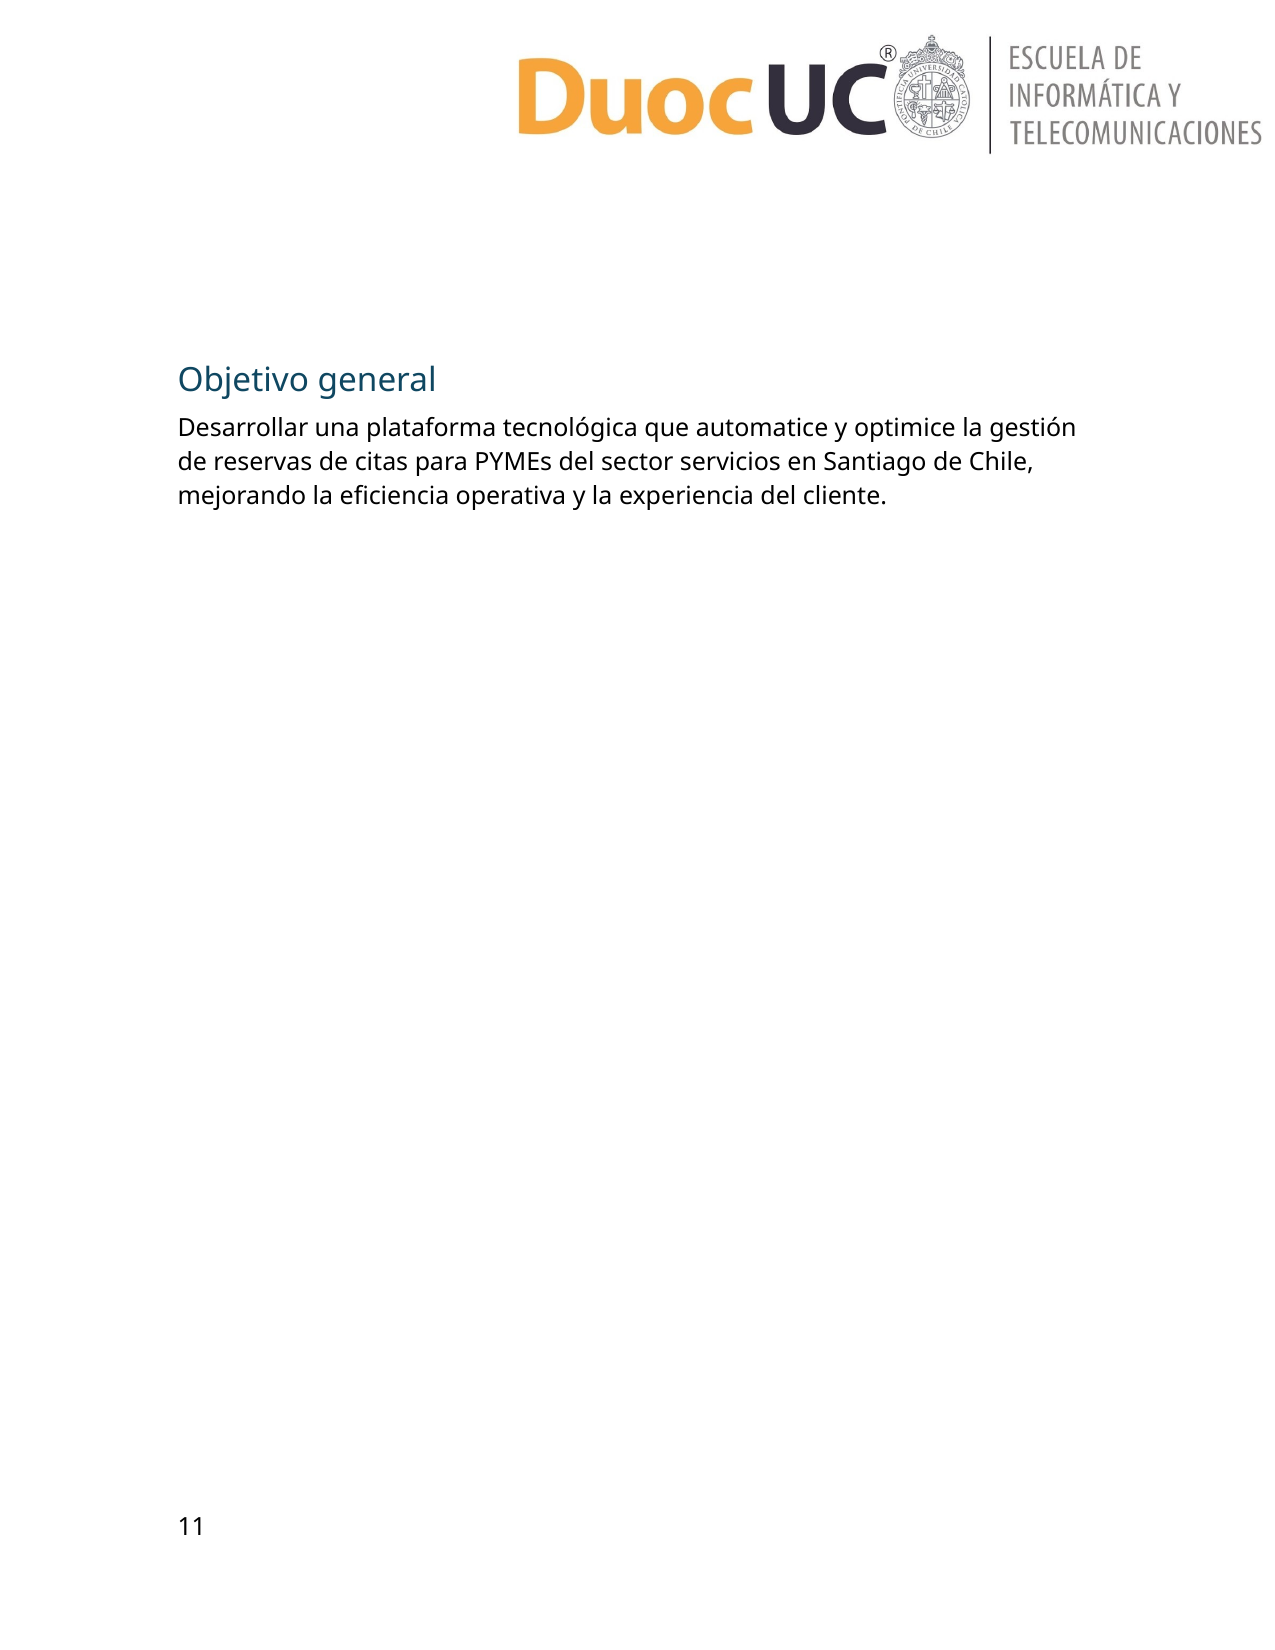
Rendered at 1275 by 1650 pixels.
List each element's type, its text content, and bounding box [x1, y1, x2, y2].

subtitle Objetivo general [177, 356, 1098, 402]
picture [516, 16, 1263, 204]
text Desarrollar una plataforma tecnológica que automatice y optimice la gestión de reservas de citas para PYMEs del sector servicios en Santiago de Chile, mejorando la eficiencia operativa y la experiencia del cliente. [177, 410, 1098, 512]
